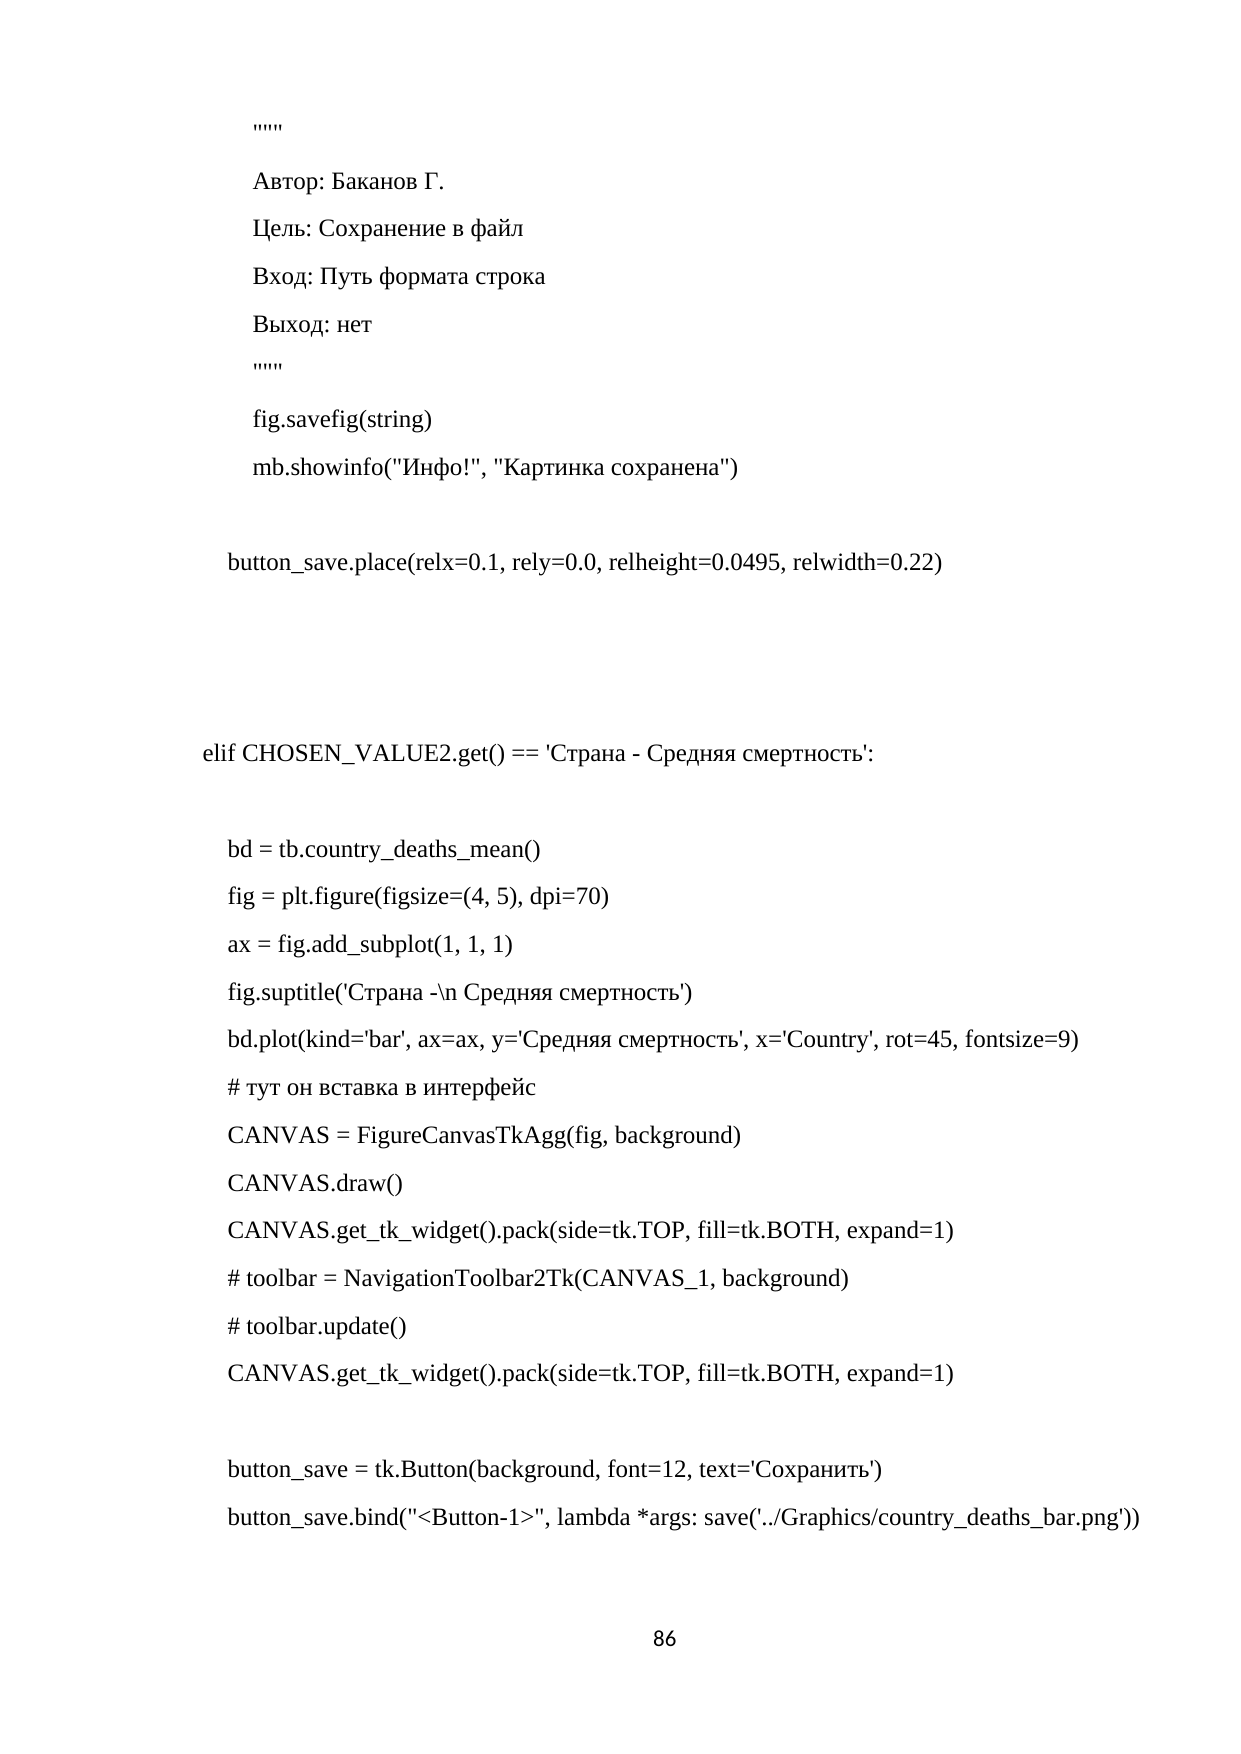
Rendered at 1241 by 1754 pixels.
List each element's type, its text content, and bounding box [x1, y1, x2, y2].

text fig.suptitle('Страна -\n Средняя смертность') [177, 977, 1152, 1006]
text Цель: Сохранение в файл [177, 213, 1152, 242]
text """ [177, 118, 1152, 147]
text button_save.bind("<Button-1>", lambda *args: save('../Graphics/country_deaths_bar.png')) [177, 1502, 1152, 1530]
text bd = tb.country_deaths_mean() [177, 834, 1152, 862]
text Выход: нет [177, 309, 1152, 338]
text CANVAS.draw() [177, 1168, 1152, 1196]
text button_save.place(relx=0.1, rely=0.0, relheight=0.0495, relwidth=0.22) [177, 547, 1152, 576]
text button_save = tk.Button(background, font=12, text='Сохранить') [177, 1454, 1152, 1483]
text CANVAS = FigureCanvasTkAgg(fig, background) [177, 1120, 1152, 1149]
text """ [177, 357, 1152, 385]
text Автор: Баканов Г. [177, 166, 1152, 194]
text # toolbar.update() [177, 1311, 1152, 1339]
text bd.plot(kind='bar', ax=ax, y='Средняя смертность', x='Country', rot=45, fontsize=9) [177, 1024, 1152, 1053]
text mb.showinfo("Инфо!", "Картинка сохранена") [177, 452, 1152, 481]
text CANVAS.get_tk_widget().pack(side=tk.TOP, fill=tk.BOTH, expand=1) [177, 1358, 1152, 1387]
text # toolbar = NavigationToolbar2Tk(CANVAS_1, background) [177, 1263, 1152, 1292]
text CANVAS.get_tk_widget().pack(side=tk.TOP, fill=tk.BOTH, expand=1) [177, 1215, 1152, 1244]
text fig.savefig(string) [177, 404, 1152, 433]
text elif CHOSEN_VALUE2.get() == 'Страна - Средняя смертность': [177, 738, 1152, 767]
text Вход: Путь формата строка [177, 261, 1152, 290]
text # тут он вставка в интерфейс [177, 1072, 1152, 1101]
text fig = plt.figure(figsize=(4, 5), dpi=70) [177, 881, 1152, 910]
text ax = fig.add_subplot(1, 1, 1) [177, 929, 1152, 958]
